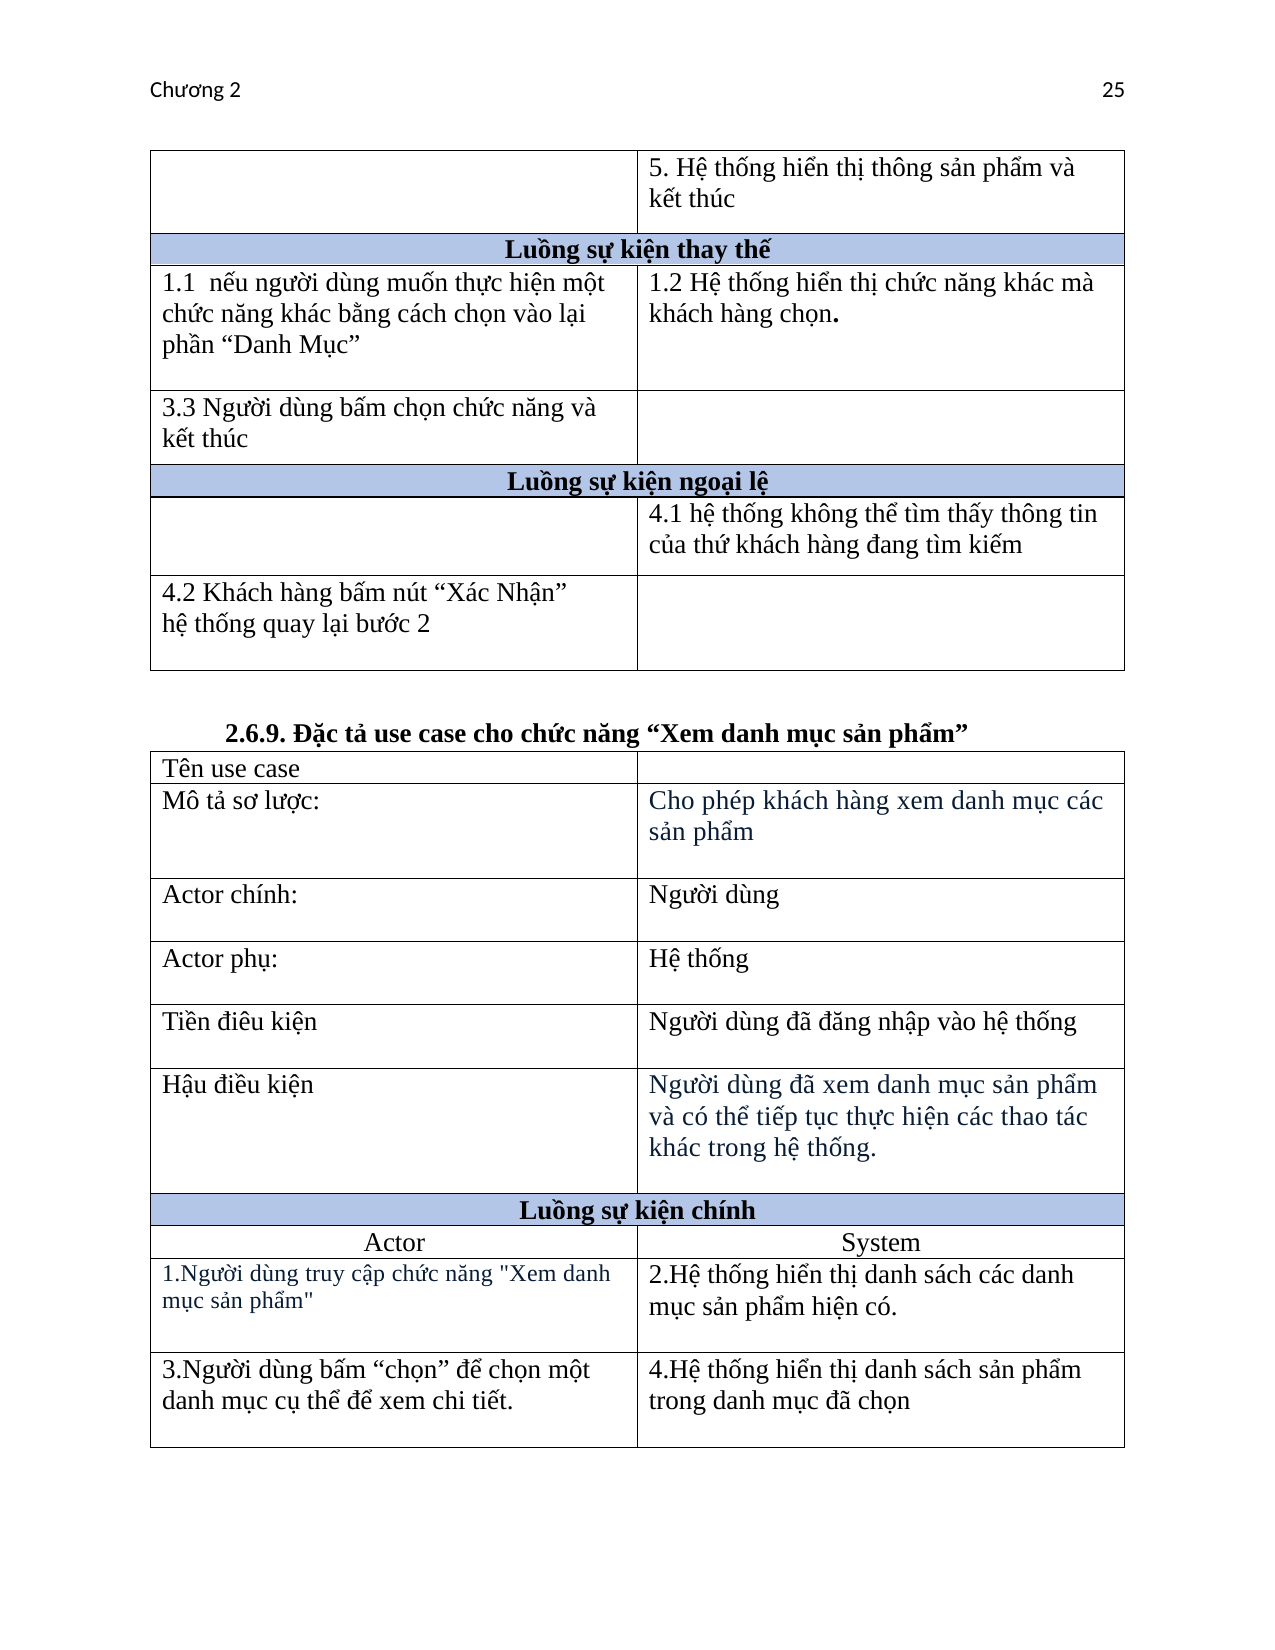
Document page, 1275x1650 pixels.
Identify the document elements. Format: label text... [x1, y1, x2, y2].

table_cell 1.Người dùng truy cập chức năng "Xem danh mục sản phẩm" [151, 1259, 637, 1352]
table_cell 4.Hệ thống hiển thị danh sách sản phẩm trong danh mục đã chọn [638, 1353, 1124, 1447]
table_header Tên use case [151, 752, 637, 783]
table_cell Luồng sự kiện thay thế [151, 234, 1124, 264]
table_cell Actor chính: [151, 879, 637, 941]
table_cell Mô tả sơ lược: [151, 784, 637, 878]
table_cell 4.2 Khách hàng bấm nút “Xác Nhận” hệ thống quay lại bước 2 [151, 576, 637, 669]
table_cell Hệ thống [638, 942, 1124, 1004]
table_cell 4.1 hệ thống không thể tìm thấy thông tin của thứ khách hàng đang tìm kiếm [638, 498, 1124, 575]
table_cell [151, 498, 637, 575]
table_cell 3.Người dùng bấm “chọn” để chọn một danh mục cụ thể để xem chi tiết. [151, 1353, 637, 1447]
table_cell [151, 151, 637, 232]
table_cell Actor [151, 1226, 637, 1258]
table_cell Tiền điêu kiện [151, 1005, 637, 1068]
table_cell [638, 391, 1124, 464]
table_cell Người dùng [638, 879, 1124, 941]
table_cell Người dùng đã xem danh mục sản phẩm và có thể tiếp tục thực hiện các thao tác khác trong hệ thống. [638, 1069, 1124, 1193]
table_cell 3.3 Người dùng bấm chọn chức năng và kết thúc [151, 391, 637, 464]
table_cell System [638, 1226, 1124, 1258]
table_cell Cho phép khách hàng xem danh mục các sản phẩm [638, 784, 1124, 878]
subtitle Đặc tả use case cho chức năng “Xem danh mục sản phẩm” [225, 717, 1125, 748]
table_cell Luồng sự kiện ngoại lệ [151, 465, 1124, 496]
table_cell 5. Hệ thống hiển thị thông sản phẩm và kết thúc [638, 151, 1124, 232]
table_cell Người dùng đã đăng nhập vào hệ thống [638, 1005, 1124, 1068]
table_cell Actor phụ: [151, 942, 637, 1004]
table_cell 1.1 nếu người dùng muốn thực hiện một chức năng khác bằng cách chọn vào lại phần “Danh Mục” [151, 266, 637, 390]
table_cell [638, 576, 1124, 669]
table_cell 1.2 Hệ thống hiển thị chức năng khác mà khách hàng chọn. [638, 266, 1124, 390]
table_cell Luồng sự kiện chính [151, 1194, 1124, 1225]
table_header [638, 752, 1124, 783]
table_cell 2.Hệ thống hiển thị danh sách các danh mục sản phẩm hiện có. [638, 1259, 1124, 1352]
table_cell Hậu điều kiện [151, 1069, 637, 1193]
